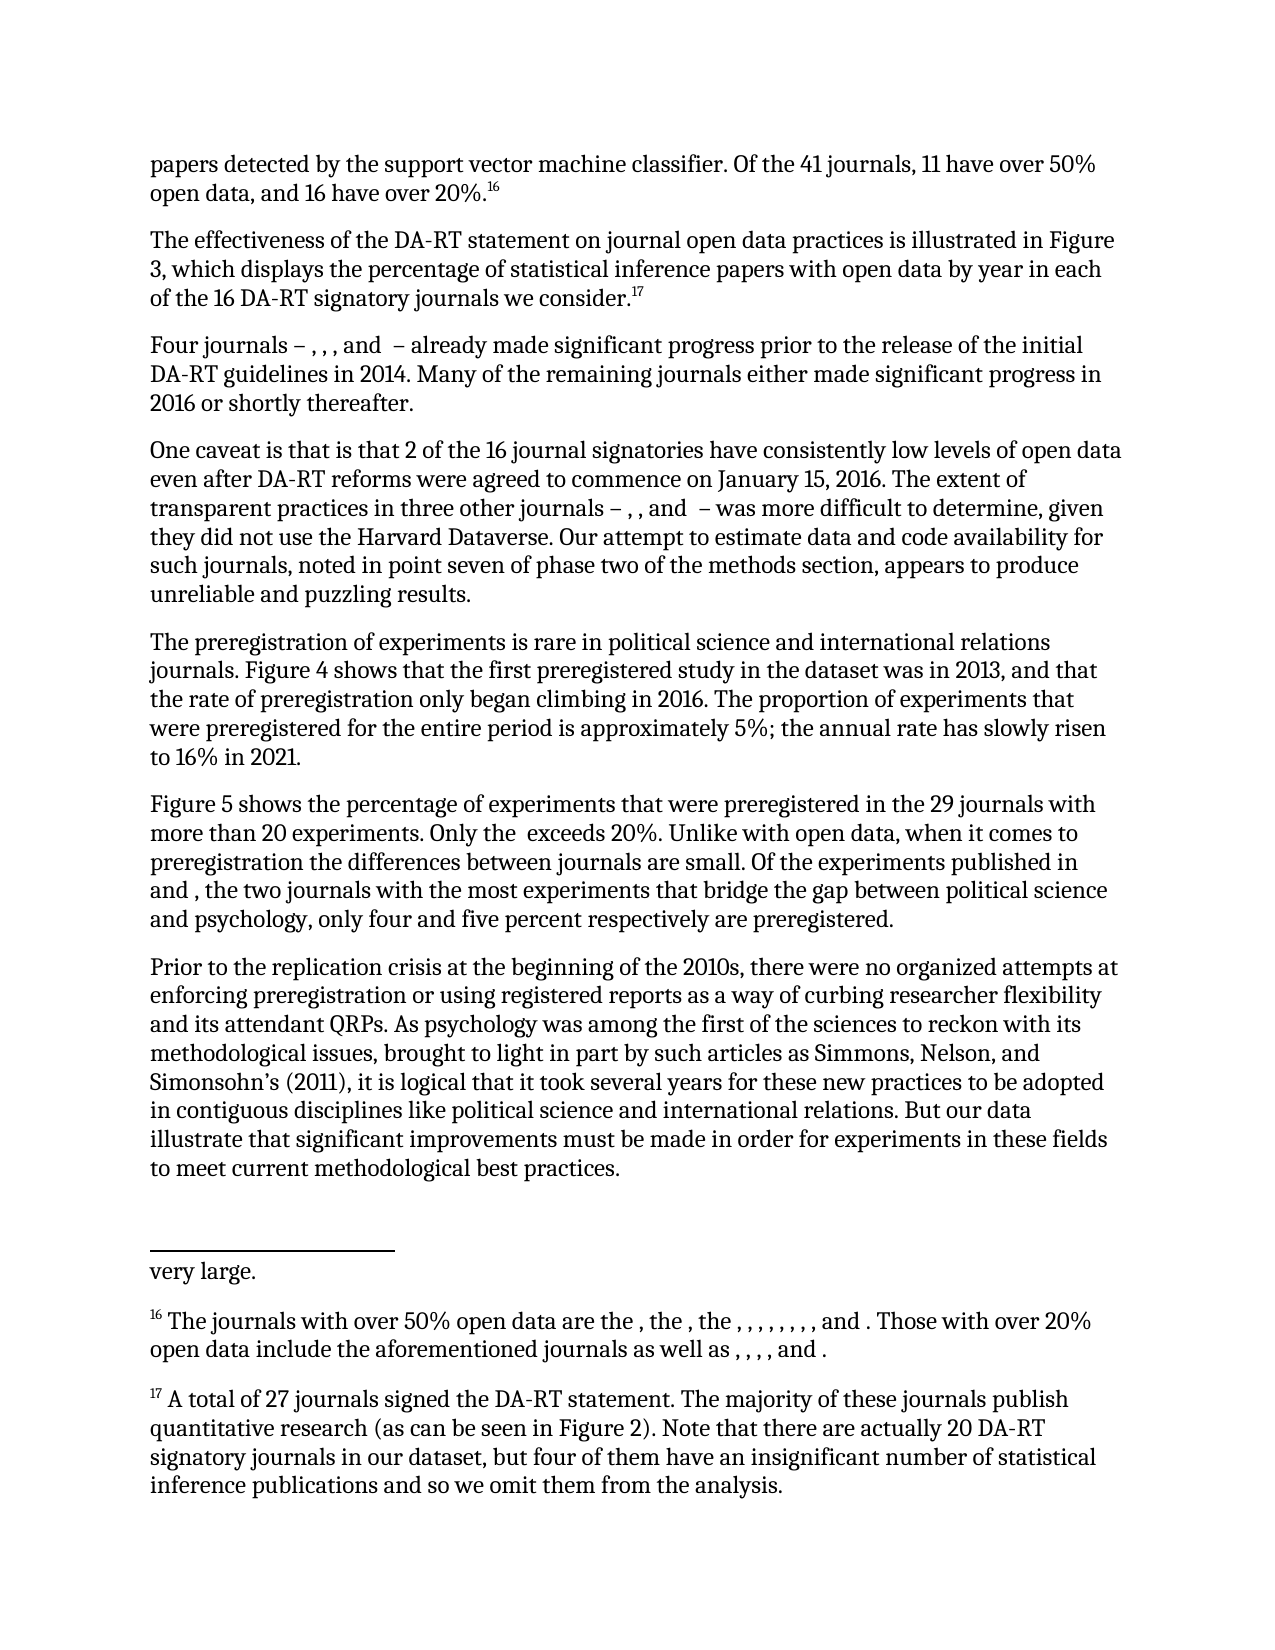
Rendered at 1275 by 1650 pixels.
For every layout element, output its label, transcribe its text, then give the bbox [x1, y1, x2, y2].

text Figure 5 shows the percentage of experiments that were preregistered in the 29 journals with more than 20 experiments. Only the exceeds 20%. Unlike with open data, when it comes to preregistration the differences between journals are small. Of the experiments published in and , the two journals with the most experiments that bridge the gap between political science and psychology, only four and five percent respectively are preregistered. [150, 790, 1125, 934]
text Prior to the replication crisis at the beginning of the 2010s, there were no organized attempts at enforcing preregistration or using registered reports as a way of curbing researcher flexibility and its attendant QRPs. As psychology was among the first of the sciences to reckon with its methodological issues, brought to light in part by such articles as Simmons, Nelson, and Simonsohn’s (2011), it is logical that it took several years for these new practices to be adopted in contiguous disciplines like political science and international relations. But our data illustrate that significant improvements must be made in order for experiments in these fields to meet current methodological best practices. [150, 952, 1125, 1182]
text Four journals – , , , and – already made significant progress prior to the release of the initial DA-RT guidelines in 2014. Many of the remaining journals either made significant progress in 2016 or shortly thereafter. [150, 331, 1125, 417]
text One caveat is that is that 2 of the 16 journal signatories have consistently low levels of open data even after DA-RT reforms were agreed to commence on January 15, 2016. The extent of transparent practices in three other journals – , , and – was more difficult to determine, given they did not use the Harvard Dataverse. Our attempt to estimate data and code availability for such journals, noted in point seven of phase two of the methods section, appears to produce unreliable and puzzling results. [150, 436, 1125, 609]
text The preregistration of experiments is rare in political science and international relations journals. Figure 4 shows that the first preregistered study in the dataset was in 2013, and that the rate of preregistration only began climbing in 2016. The proportion of experiments that were preregistered for the entire period is approximately 5%; the annual rate has slowly risen to 16% in 2021. [150, 627, 1125, 771]
text The effectiveness of the DA-RT statement on journal open data practices is illustrated in Figure 3, which displays the percentage of statistical inference papers with open data by year in each of the 16 DA-RT signatory journals we consider. [150, 226, 1125, 312]
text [150, 150, 1125, 207]
